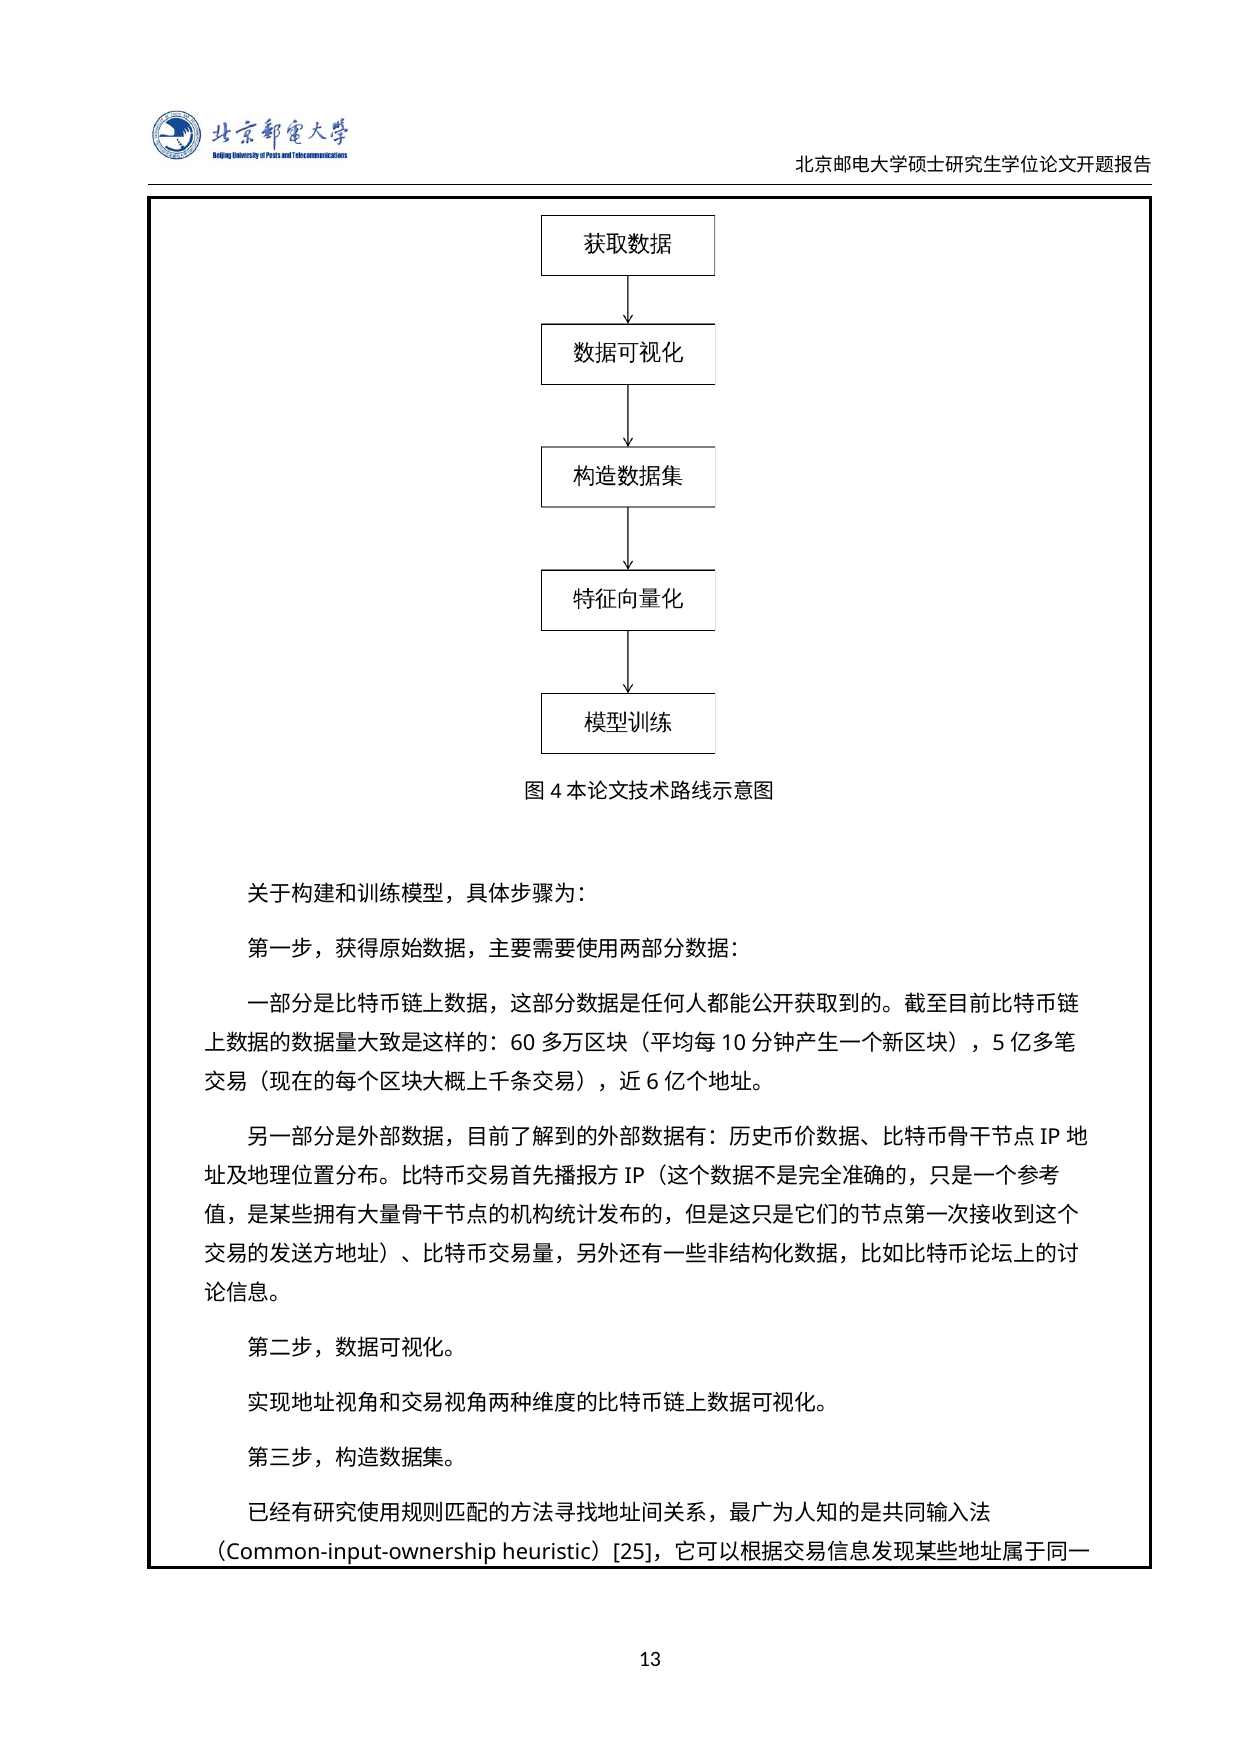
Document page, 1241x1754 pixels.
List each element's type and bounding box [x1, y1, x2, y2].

picture [540, 215, 716, 754]
table_header [151, 199, 1149, 1566]
